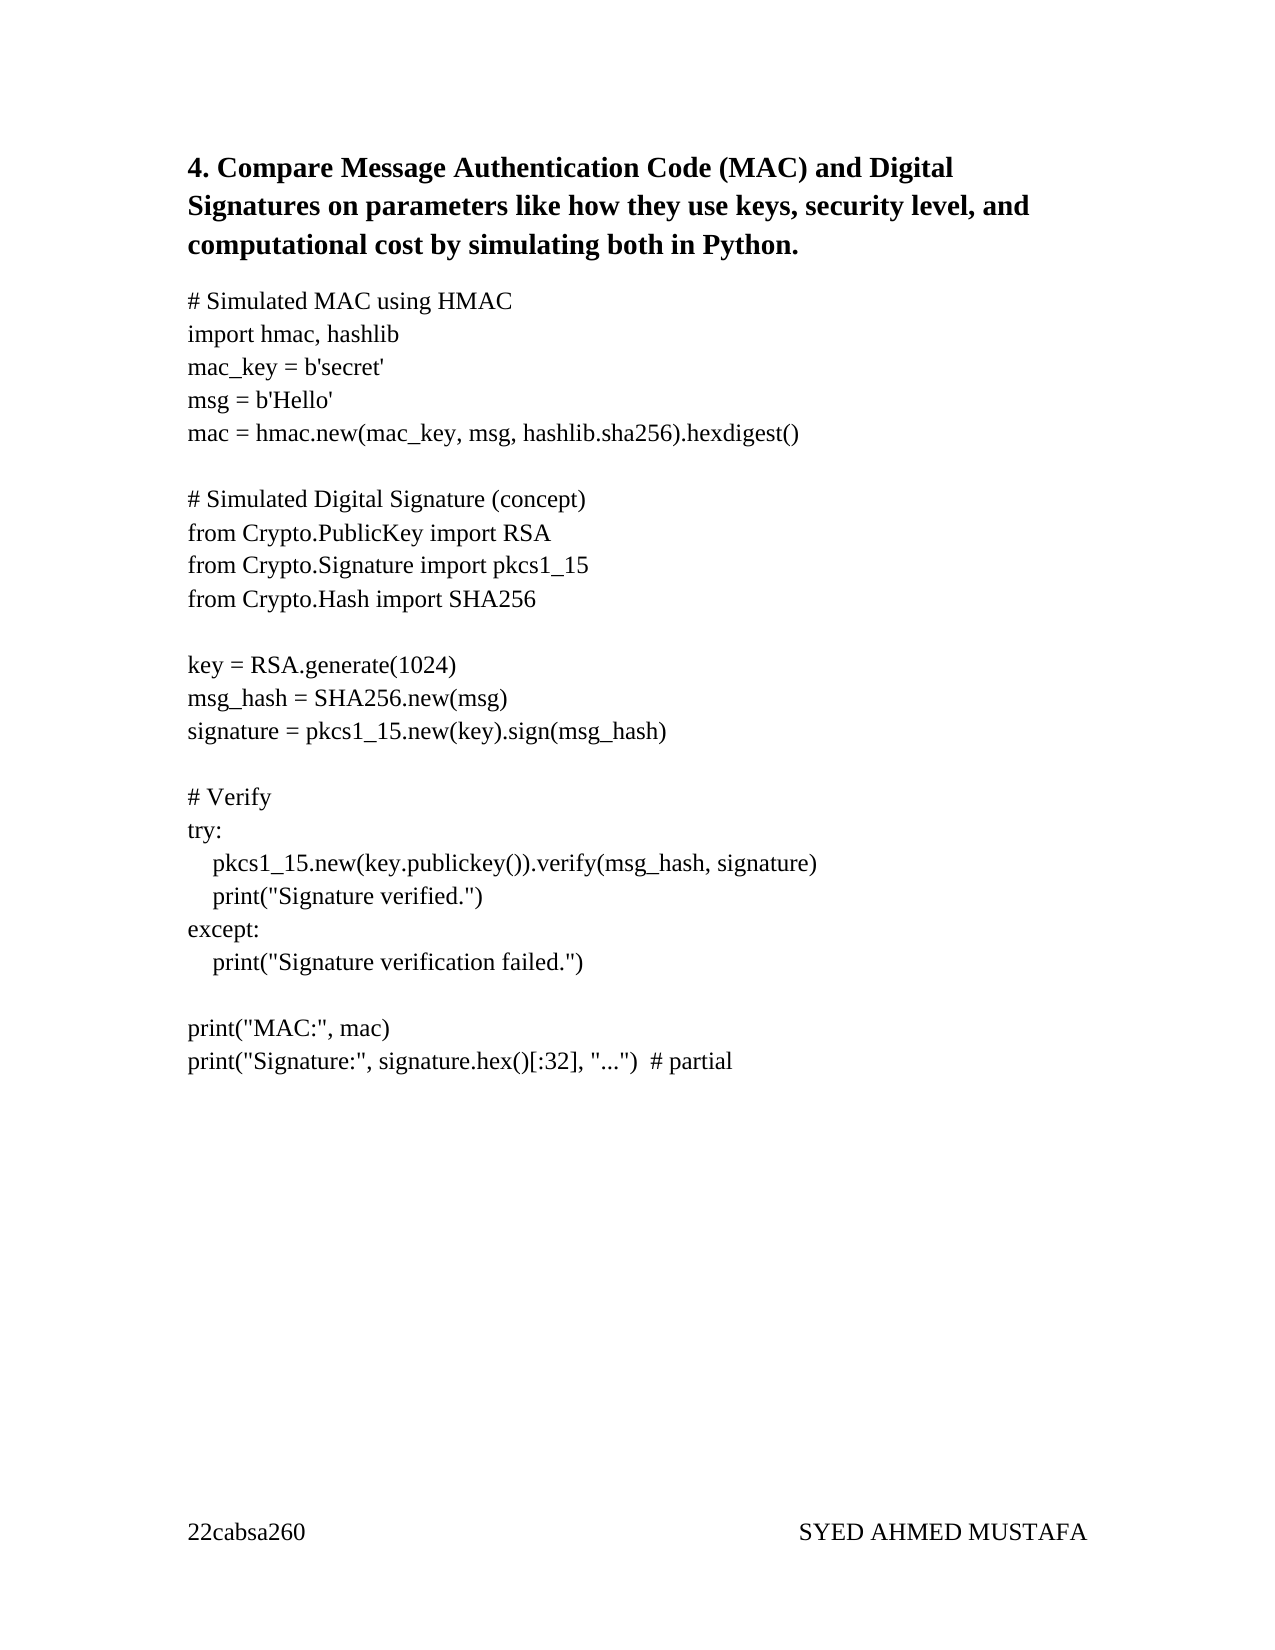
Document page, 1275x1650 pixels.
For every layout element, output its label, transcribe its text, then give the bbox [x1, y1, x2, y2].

text 4. Compare Message Authentication Code (MAC) and Digital Signatures on parameters like how they use keys, security level, and computational cost by simulating both in Python. [187, 150, 1087, 261]
text from Crypto.Signature import pkcs1_15 [187, 551, 1087, 579]
text # Verify [187, 782, 1087, 811]
text except: [187, 914, 1087, 943]
text from Crypto.PublicKey import RSA [187, 518, 1087, 546]
text pkcs1_15.new(key.publickey()).verify(msg_hash, signature) [187, 848, 1087, 877]
text print("Signature verification failed.") [187, 947, 1087, 976]
text signature = pkcs1_15.new(key).sign(msg_hash) [187, 716, 1087, 744]
text msg = b'Hello' [187, 386, 1087, 414]
text print("MAC:", mac) [187, 1013, 1087, 1042]
text # Simulated MAC using HMAC [187, 286, 1087, 315]
text try: [187, 815, 1087, 843]
text print("Signature verified.") [187, 881, 1087, 909]
text # Simulated Digital Signature (concept) [187, 484, 1087, 513]
text print("Signature:", signature.hex()[:32], "...") # partial [187, 1046, 1087, 1075]
text msg_hash = SHA256.new(msg) [187, 683, 1087, 711]
text key = RSA.generate(1024) [187, 650, 1087, 678]
text mac_key = b'secret' [187, 352, 1087, 381]
text mac = hmac.new(mac_key, msg, hashlib.sha256).hexdigest() [187, 418, 1087, 447]
text from Crypto.Hash import SHA256 [187, 584, 1087, 612]
text import hmac, hashlib [187, 319, 1087, 348]
